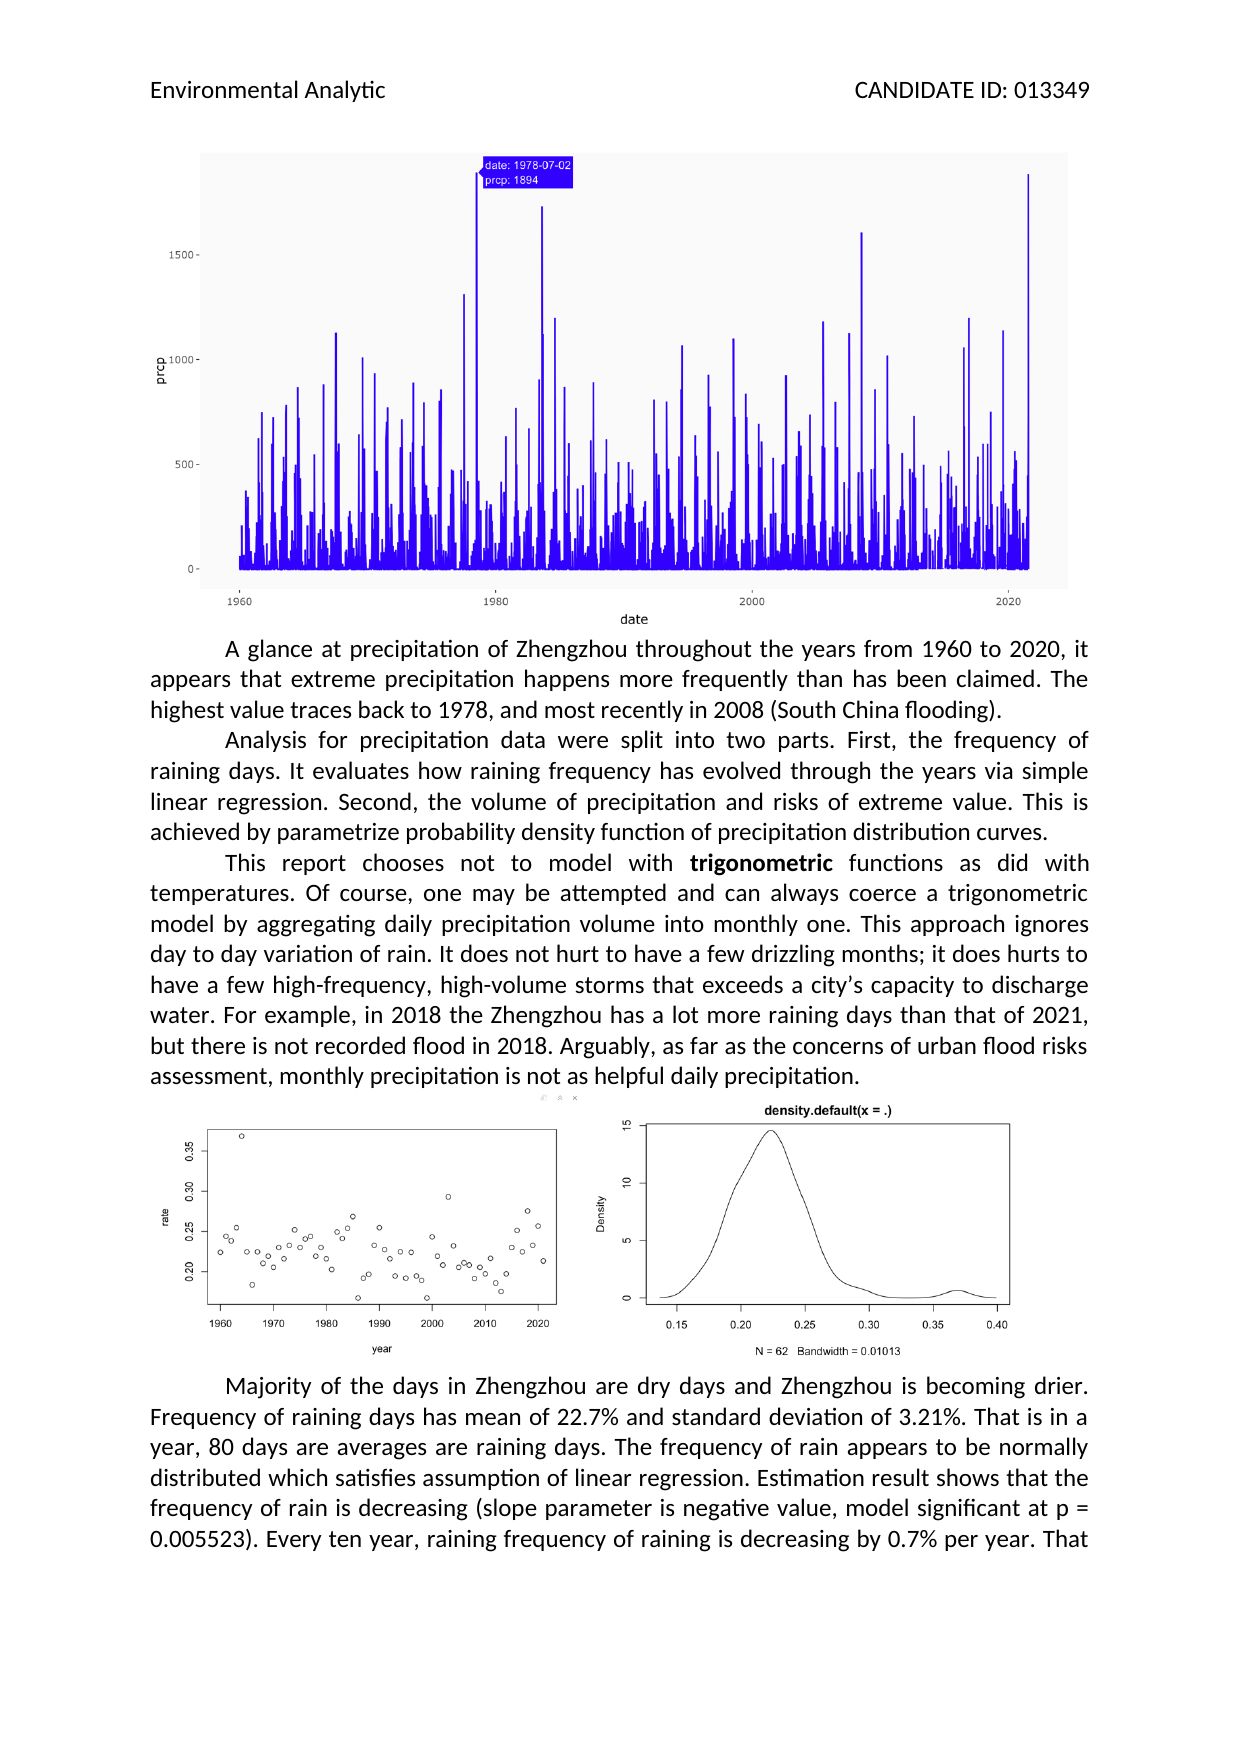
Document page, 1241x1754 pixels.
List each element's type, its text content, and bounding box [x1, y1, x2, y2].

text Analysis for precipitation data were split into two parts. First, the frequency of raining days. It evaluates how raining frequency has evolved through the years via simple linear regression. Second, the volume of precipitation and risks of extreme value. This is achieved by parametrize probability density function of precipitation distribution curves. [150, 725, 1090, 847]
text A glance at precipitation of Zhengzhou throughout the years from 1960 to 2020, it appears that extreme precipitation happens more frequently than has been claimed. The highest value traces back to 1978, and most recently in 2008 (South China flooding). [150, 633, 1090, 725]
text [150, 1370, 1090, 1553]
picture [150, 1091, 1040, 1371]
text This report chooses not to model with trigonometric functions as did with temperatures. Of course, one may be attempted and can always coerce a trigonometric model by aggregating daily precipitation volume into monthly one. This approach ignores day to day variation of rain. It does not hurt to have a few drizzling months; it does hurts to have a few high-frequency, high-volume storms that exceeds a city’s capacity to discharge water. For example, in 2018 the Zhengzhou has a lot more raining days than that of 2021, but there is not recorded flood in 2018. Arguably, as far as the concerns of urban flood risks assessment, monthly precipitation is not as helpful daily precipitation. [150, 847, 1090, 1091]
picture [150, 150, 1080, 634]
